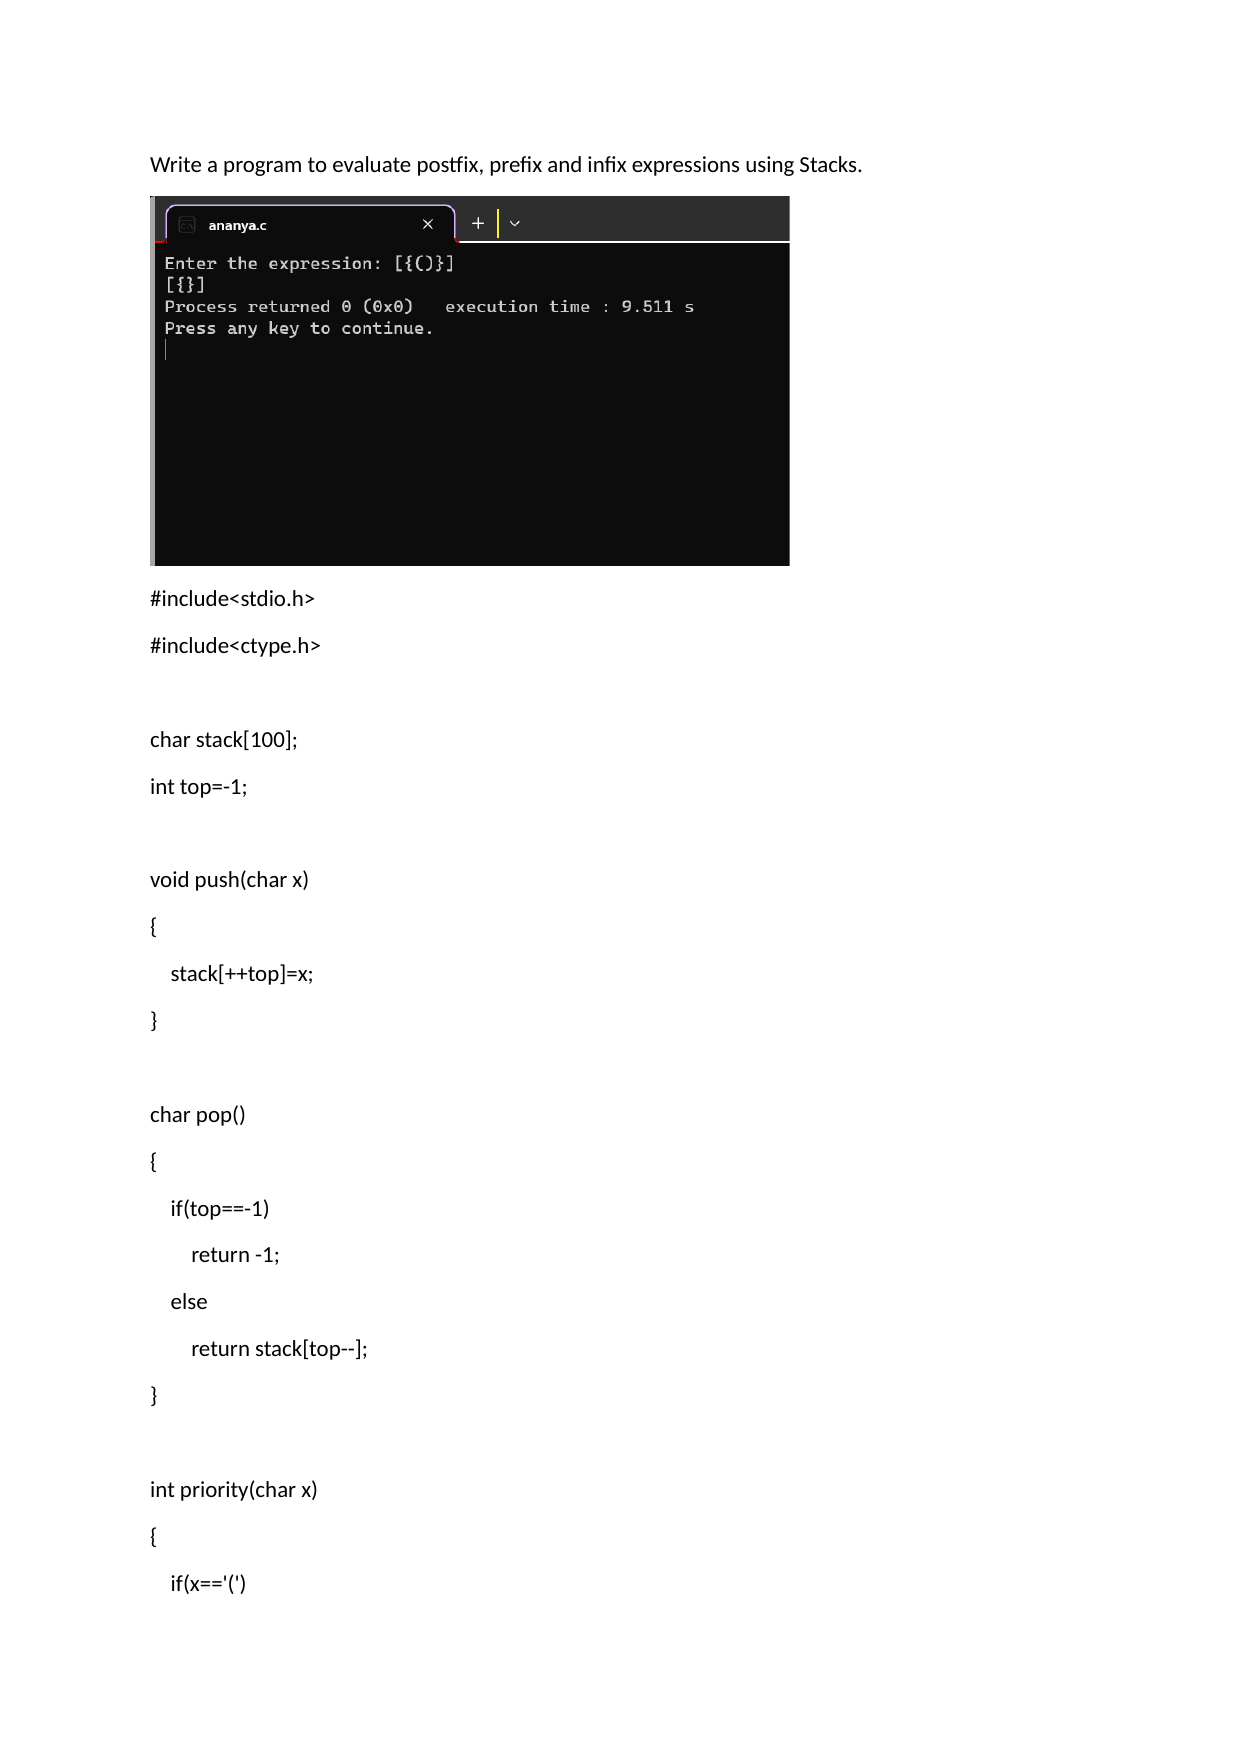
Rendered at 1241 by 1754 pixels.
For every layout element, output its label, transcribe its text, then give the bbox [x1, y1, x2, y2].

text char pop() [150, 1100, 1090, 1128]
text } [150, 1006, 1090, 1034]
text void push(char x) [150, 866, 1090, 893]
text stack[++top]=x; [150, 959, 1090, 987]
text return -1; [150, 1241, 1090, 1268]
text Write a program to evaluate postfix, prefix and infix expressions using Stacks. [150, 150, 1090, 178]
picture [150, 196, 790, 566]
text return stack[top--]; [150, 1334, 1090, 1362]
text { [150, 912, 1090, 940]
text int top=-1; [150, 772, 1090, 800]
text int priority(char x) [150, 1475, 1090, 1503]
text { [150, 1522, 1090, 1550]
text char stack[100]; [150, 725, 1090, 753]
text #include<stdio.h> [150, 584, 1090, 612]
text else [150, 1287, 1090, 1315]
text if(top==-1) [150, 1194, 1090, 1222]
text } [150, 1381, 1090, 1409]
text { [150, 1147, 1090, 1175]
text #include<ctype.h> [150, 631, 1090, 659]
text if(x=='(') [150, 1569, 1090, 1597]
